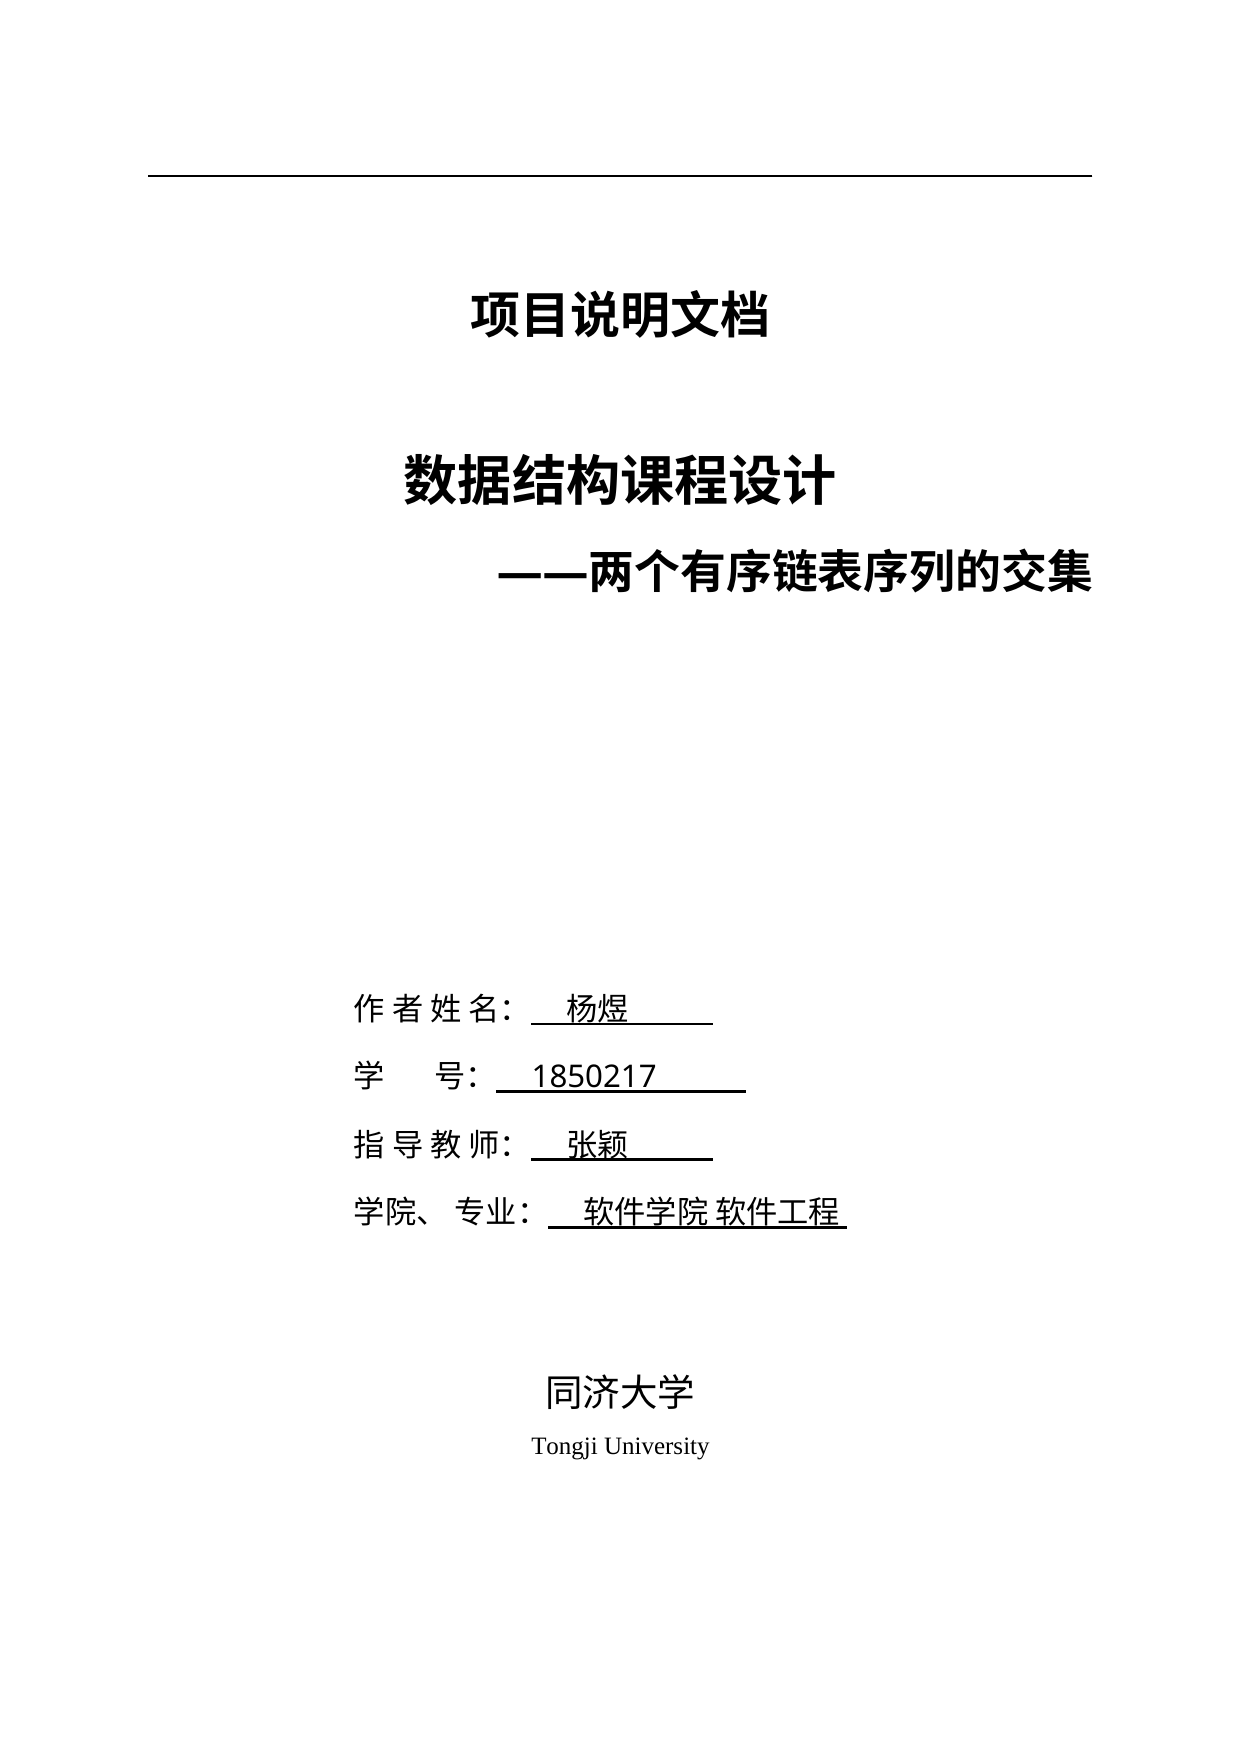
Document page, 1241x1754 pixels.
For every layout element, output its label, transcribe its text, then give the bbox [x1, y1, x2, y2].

text 作 者 姓 名： 杨煜 [148, 984, 1092, 1029]
text Tongji University [148, 1431, 1092, 1460]
text 指 导 教 师： 张颖 [148, 1120, 1092, 1165]
text 项目说明文档 [148, 275, 1092, 347]
text 同济大学 [148, 1363, 1092, 1417]
text ——两个有序链表序列的交集 [148, 535, 1092, 602]
text 学 号： 1850217 [148, 1052, 1092, 1097]
text 数据结构课程设计 [148, 437, 1092, 516]
text 学院、 专业： 软件学院 软件工程 [148, 1188, 1092, 1233]
